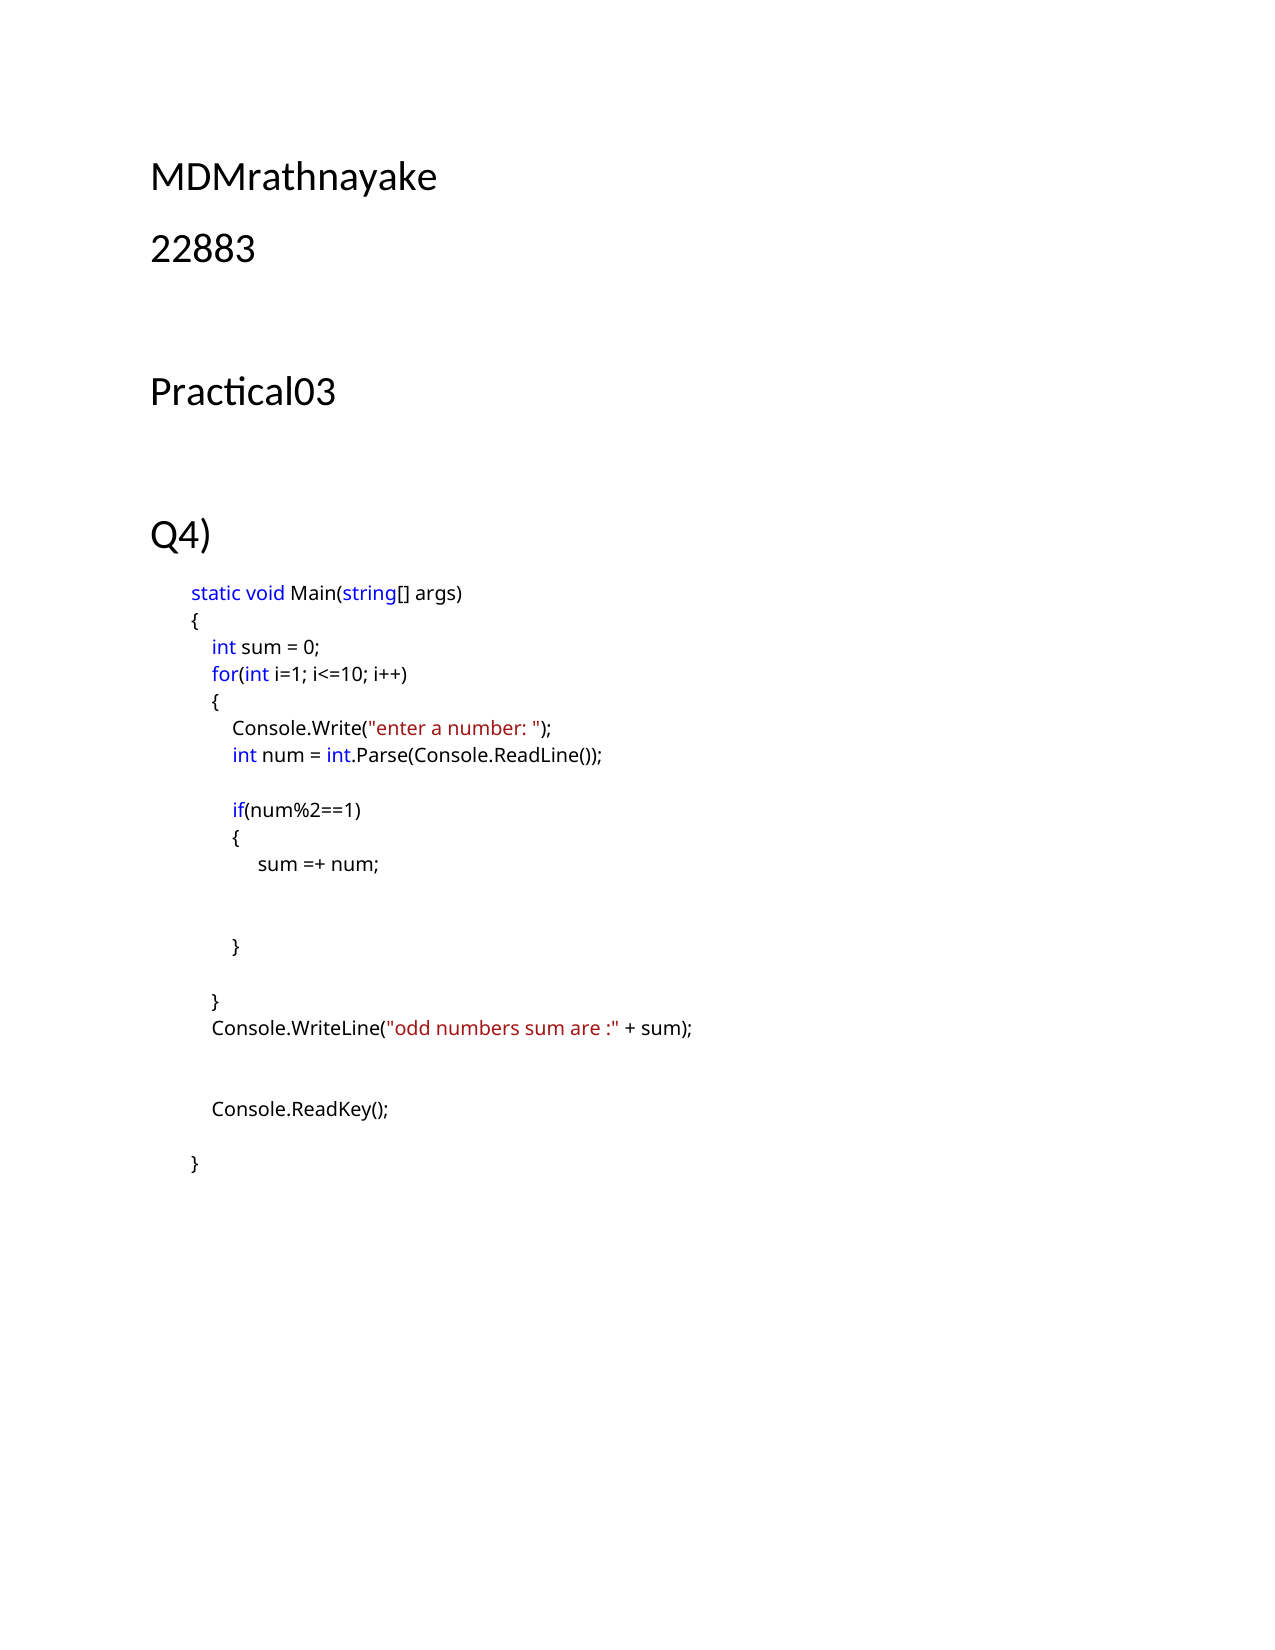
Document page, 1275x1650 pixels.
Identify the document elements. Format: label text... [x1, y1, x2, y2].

text Practical03 [150, 365, 1125, 416]
text sum =+ num; [150, 850, 1125, 877]
text Console.ReadKey(); [150, 1095, 1125, 1122]
text { [150, 606, 1125, 633]
text static void Main(string[] args) [150, 579, 1125, 606]
text } [150, 1149, 1125, 1176]
text for(int i=1; i<=10; i++) [150, 660, 1125, 687]
text { [150, 687, 1125, 714]
text 22883 [150, 222, 1125, 272]
text Q4) [150, 508, 1125, 559]
text { [150, 823, 1125, 850]
text int sum = 0; [150, 633, 1125, 660]
text } [150, 932, 1125, 959]
text } [150, 987, 1125, 1014]
text int num = int.Parse(Console.ReadLine()); [150, 741, 1125, 768]
text Console.Write("enter a number: "); [150, 714, 1125, 741]
text MDMrathnayake [150, 150, 1125, 201]
text Console.WriteLine("odd numbers sum are :" + sum); [150, 1014, 1125, 1041]
text if(num%2==1) [150, 796, 1125, 823]
